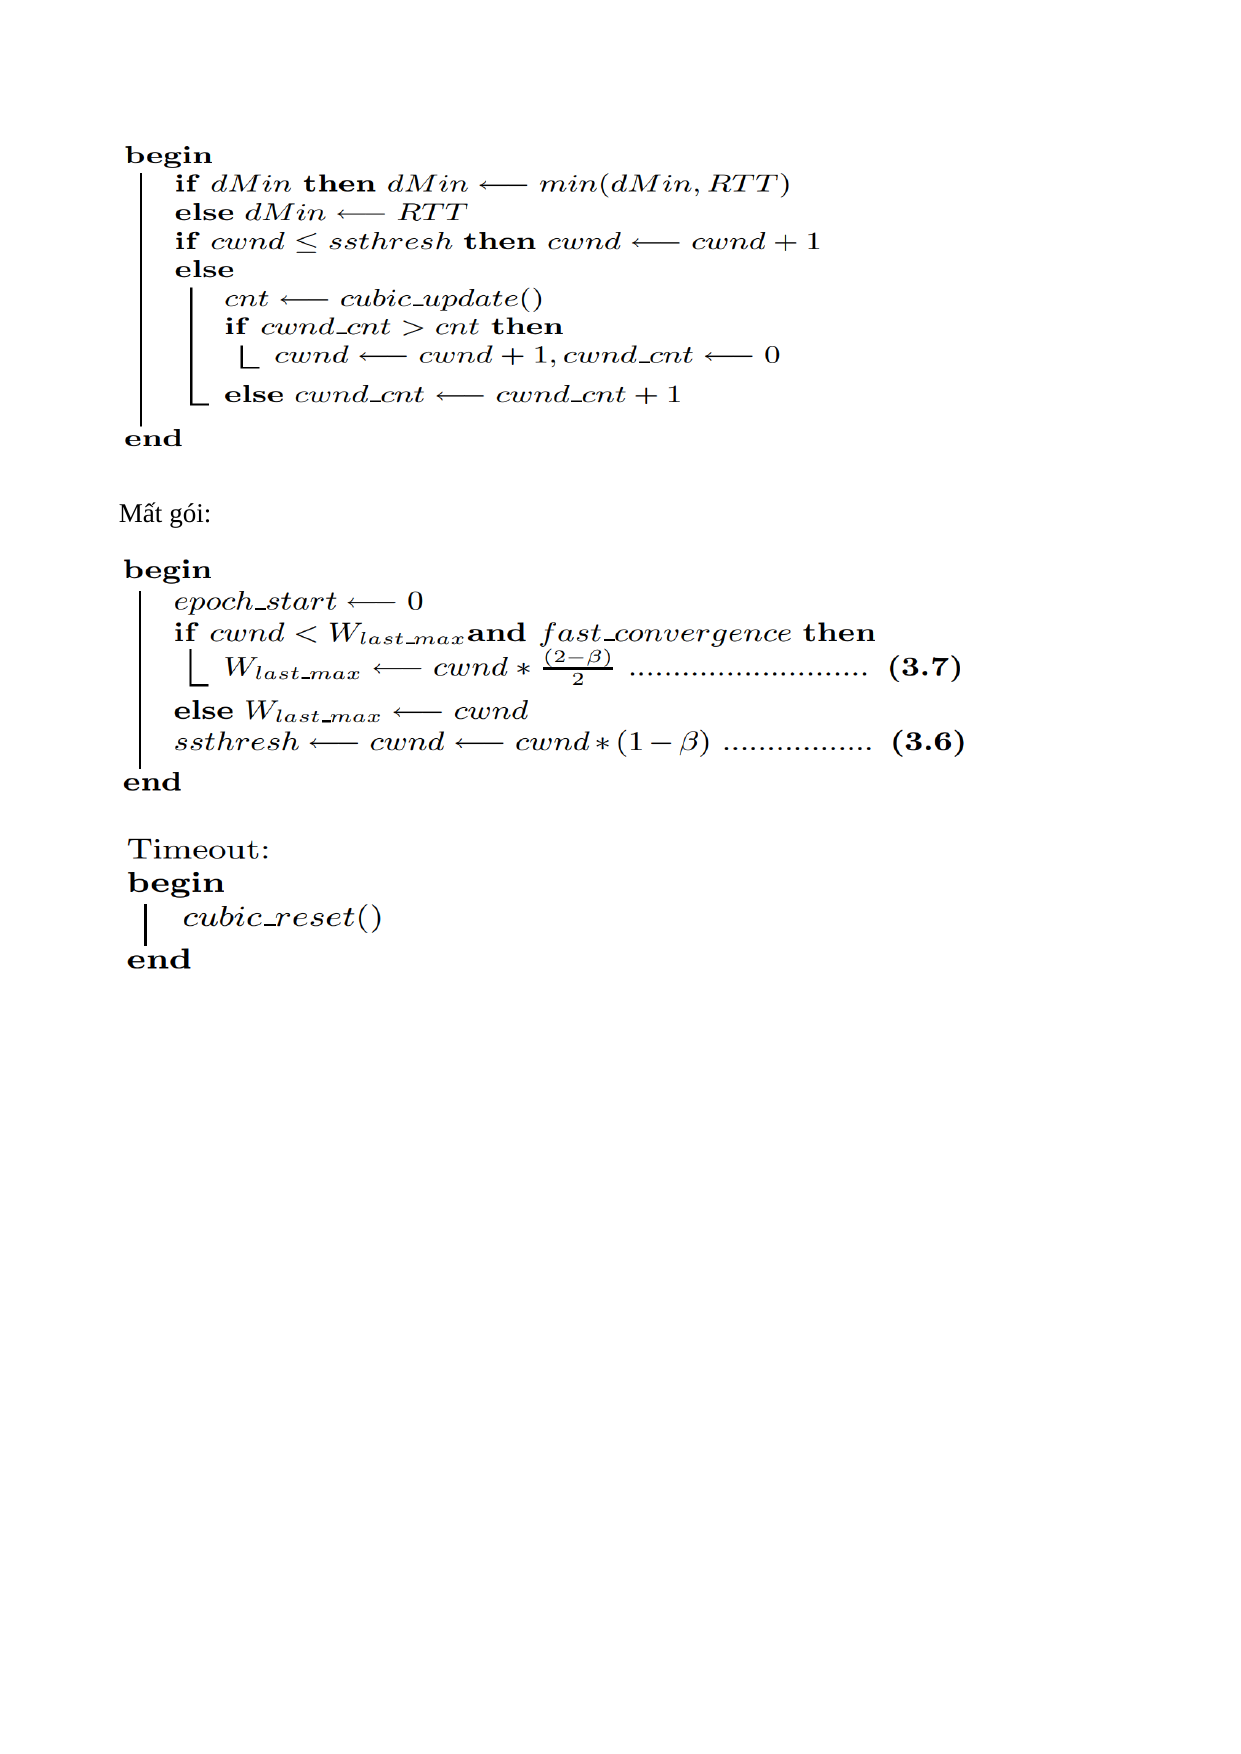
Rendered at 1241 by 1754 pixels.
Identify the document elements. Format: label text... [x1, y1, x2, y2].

picture [118, 550, 1005, 797]
picture [118, 138, 839, 452]
picture [118, 831, 423, 975]
text Mất gói: [119, 494, 1063, 532]
